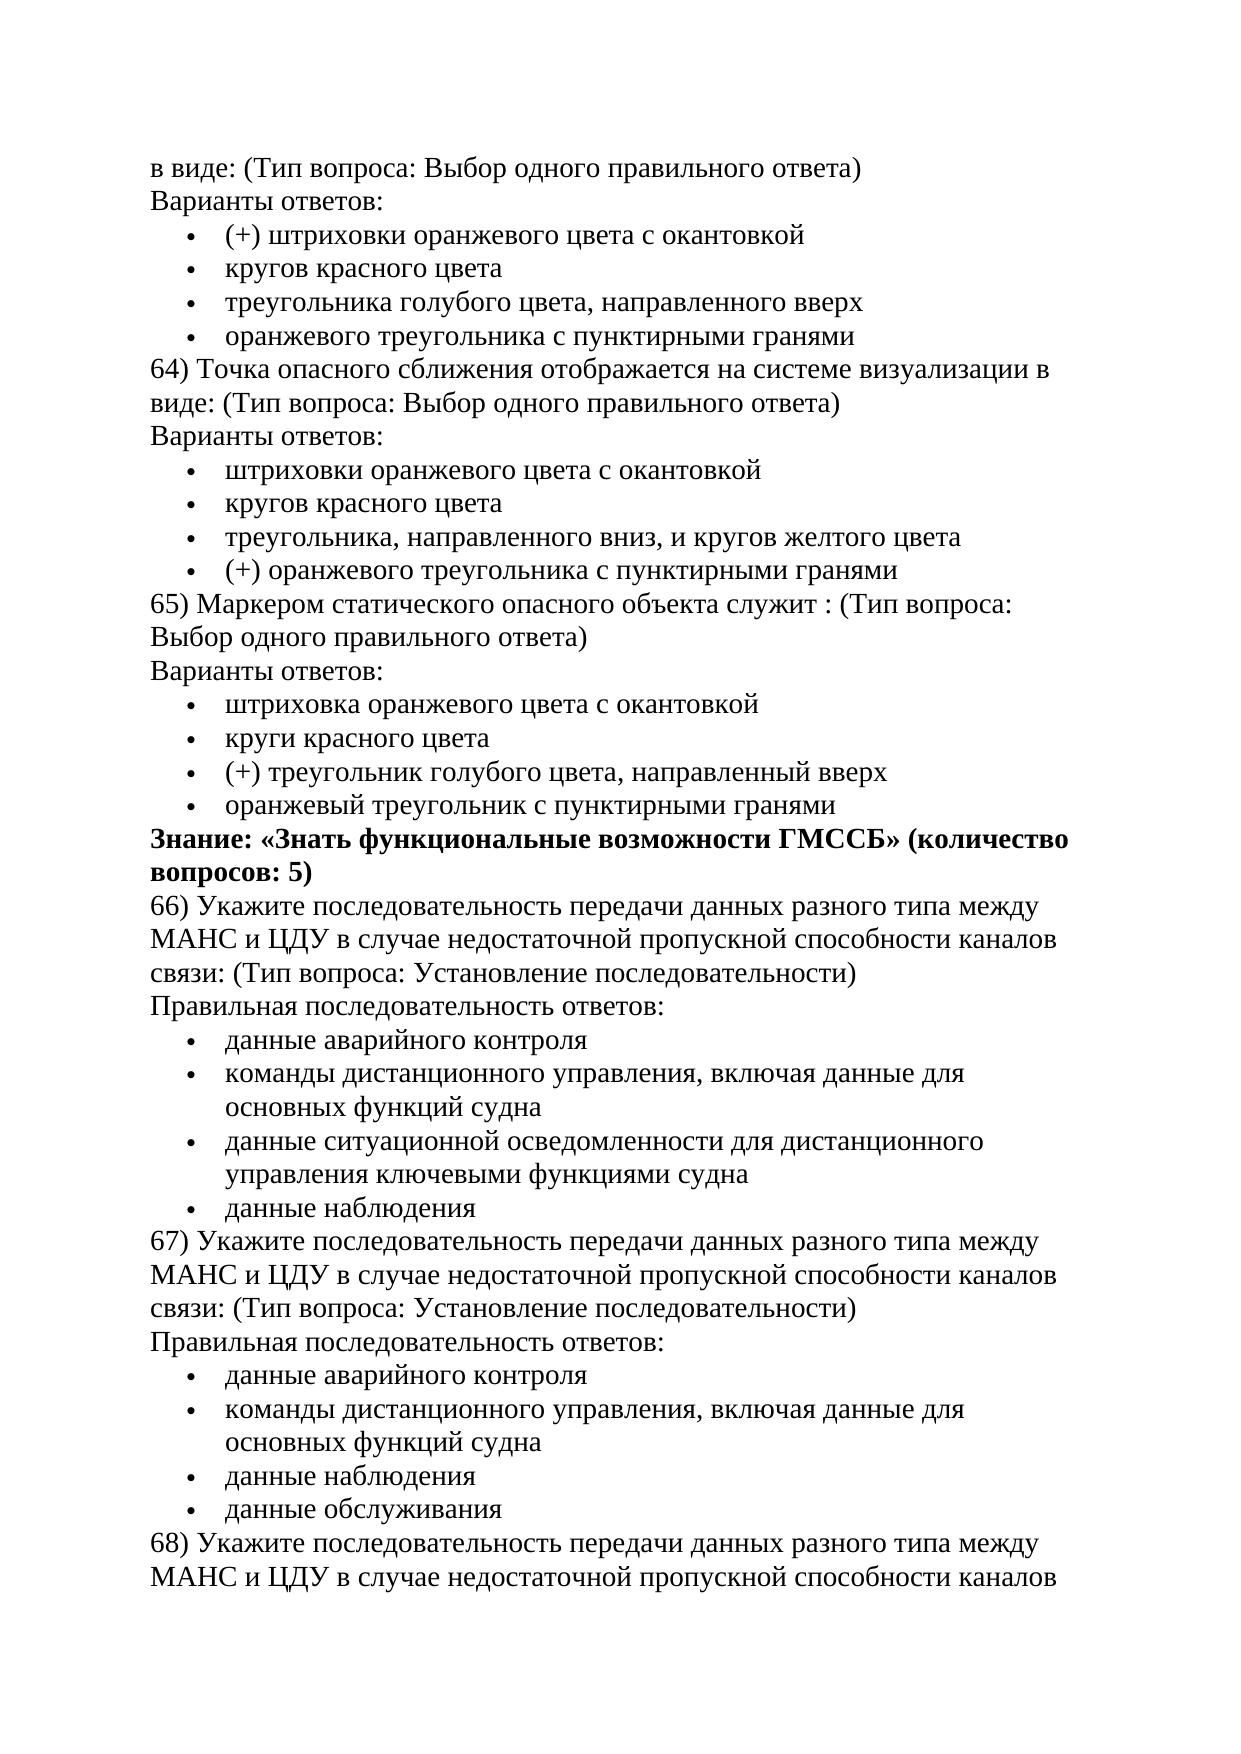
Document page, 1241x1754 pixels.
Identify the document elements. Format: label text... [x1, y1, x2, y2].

text Варианты ответов: [150, 418, 1090, 452]
list данные ситуационной осведомленности для дистанционного управления ключевыми функциями судна [187, 1123, 1090, 1190]
list команды дистанционного управления, включая данные для основных функций судна [187, 1056, 1090, 1123]
list данные аварийного контроля [187, 1022, 1090, 1056]
list оранжевый треугольник с пунктирными гранями [187, 787, 1090, 821]
list кругов красного цвета [187, 251, 1090, 284]
list круги красного цвета [187, 720, 1090, 754]
text 66) Укажите последовательность передачи данных разного типа между МАНС и ЦДУ в случае недостаточной пропускной способности каналов связи: (Тип вопроса: Установление последовательности) [150, 888, 1090, 988]
list (+) треугольник голубого цвета, направленный вверх [187, 754, 1090, 787]
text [150, 1525, 1090, 1592]
list штриховка оранжевого цвета с окантовкой [187, 687, 1090, 720]
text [150, 150, 1090, 183]
text Варианты ответов: [150, 653, 1090, 687]
list данные обслуживания [187, 1492, 1090, 1525]
text 64) Точка опасного сближения отображается на системе визуализации в виде: (Тип вопроса: Выбор одного правильного ответа) [150, 351, 1090, 418]
list данные наблюдения [187, 1190, 1090, 1223]
text Знание: «Знать функциональные возможности ГМССБ» (количество вопросов: 5) [150, 821, 1090, 888]
text Правильная последовательность ответов: [150, 1324, 1090, 1357]
list команды дистанционного управления, включая данные для основных функций судна [187, 1391, 1090, 1458]
list данные аварийного контроля [187, 1357, 1090, 1391]
text Правильная последовательность ответов: [150, 988, 1090, 1022]
list (+) штриховки оранжевого цвета с окантовкой [187, 217, 1090, 251]
list оранжевого треугольника с пунктирными гранями [187, 318, 1090, 351]
text 65) Маркером статического опасного объекта служит : (Тип вопроса: Выбор одного правильного ответа) [150, 586, 1090, 653]
text Варианты ответов: [150, 183, 1090, 217]
list (+) оранжевого треугольника с пунктирными гранями [187, 552, 1090, 586]
list данные наблюдения [187, 1458, 1090, 1492]
list кругов красного цвета [187, 485, 1090, 519]
list треугольника, направленного вниз, и кругов желтого цвета [187, 519, 1090, 552]
list штриховки оранжевого цвета с окантовкой [187, 452, 1090, 485]
list треугольника голубого цвета, направленного вверх [187, 284, 1090, 318]
text 67) Укажите последовательность передачи данных разного типа между МАНС и ЦДУ в случае недостаточной пропускной способности каналов связи: (Тип вопроса: Установление последовательности) [150, 1223, 1090, 1324]
